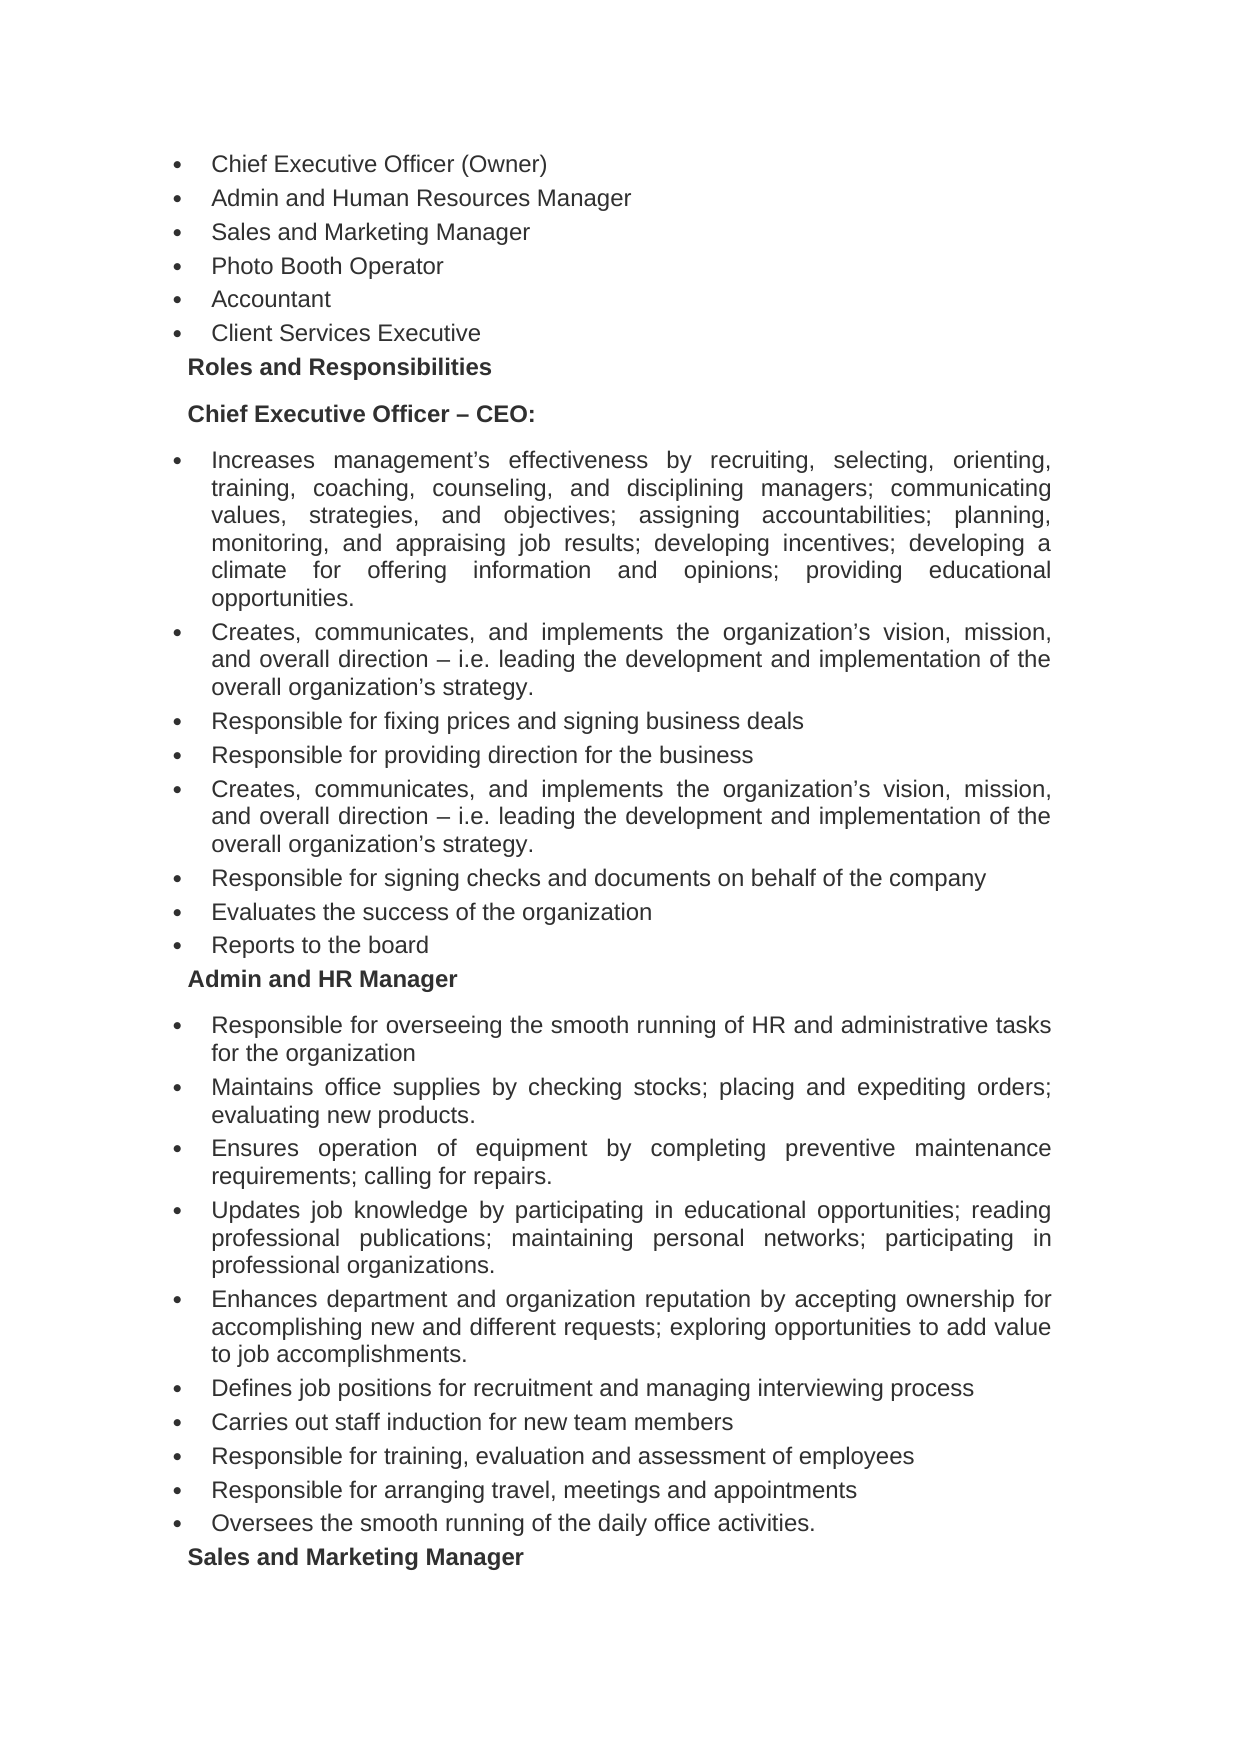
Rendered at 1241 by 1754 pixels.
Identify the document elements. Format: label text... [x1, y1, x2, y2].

list Creates, communicates, and implements the organization’s vision, mission, and overall direction – i.e. leading the development and implementation of the overall organization’s strategy. [173, 618, 1053, 701]
list Defines job positions for recruitment and managing interviewing process [173, 1374, 1053, 1402]
list Oversees the smooth running of the daily office activities. [173, 1509, 1053, 1537]
list Responsible for signing checks and documents on behalf of the company [173, 863, 1053, 891]
list Sales and Marketing Manager [173, 218, 1053, 245]
list Increases management’s effectiveness by recruiting, selecting, orienting, training, coaching, counseling, and disciplining managers; communicating values, strategies, and objectives; assigning accountabilities; planning, monitoring, and appraising job results; developing incentives; developing a climate for offering information and opinions; providing educational opportunities. [173, 446, 1053, 611]
list Ensures operation of equipment by completing preventive maintenance requirements; calling for repairs. [173, 1134, 1053, 1189]
text Chief Executive Officer – CEO: [187, 399, 1053, 427]
list Client Services Executive [173, 319, 1053, 347]
text Roles and Responsibilities [187, 353, 1053, 381]
list Reports to the board [173, 931, 1053, 959]
list Evaluates the success of the organization [173, 897, 1053, 925]
list Chief Executive Officer (Owner) [173, 150, 1053, 178]
list Updates job knowledge by participating in educational opportunities; reading professional publications; maintaining personal networks; participating in professional organizations. [173, 1196, 1053, 1279]
list Maintains office supplies by checking stocks; placing and expediting orders; evaluating new products. [173, 1073, 1053, 1128]
text Admin and HR Manager [187, 965, 1053, 993]
list Admin and Human Resources Manager [173, 184, 1053, 211]
list Enhances department and organization reputation by accepting ownership for accomplishing new and different requests; exploring opportunities to add value to job accomplishments. [173, 1285, 1053, 1368]
list Accountant [173, 285, 1053, 313]
list Responsible for overseeing the smooth running of HR and administrative tasks for the organization [173, 1011, 1053, 1067]
list Responsible for fixing prices and signing business deals [173, 707, 1053, 734]
list Responsible for arranging travel, meetings and appointments [173, 1476, 1053, 1503]
list Responsible for providing direction for the business [173, 741, 1053, 768]
list Photo Booth Operator [173, 252, 1053, 279]
list Responsible for training, evaluation and assessment of employees [173, 1442, 1053, 1469]
list Creates, communicates, and implements the organization’s vision, mission, and overall direction – i.e. leading the development and implementation of the overall organization’s strategy. [173, 774, 1053, 857]
list Carries out staff induction for new team members [173, 1408, 1053, 1435]
text Sales and Marketing Manager [187, 1543, 1053, 1571]
